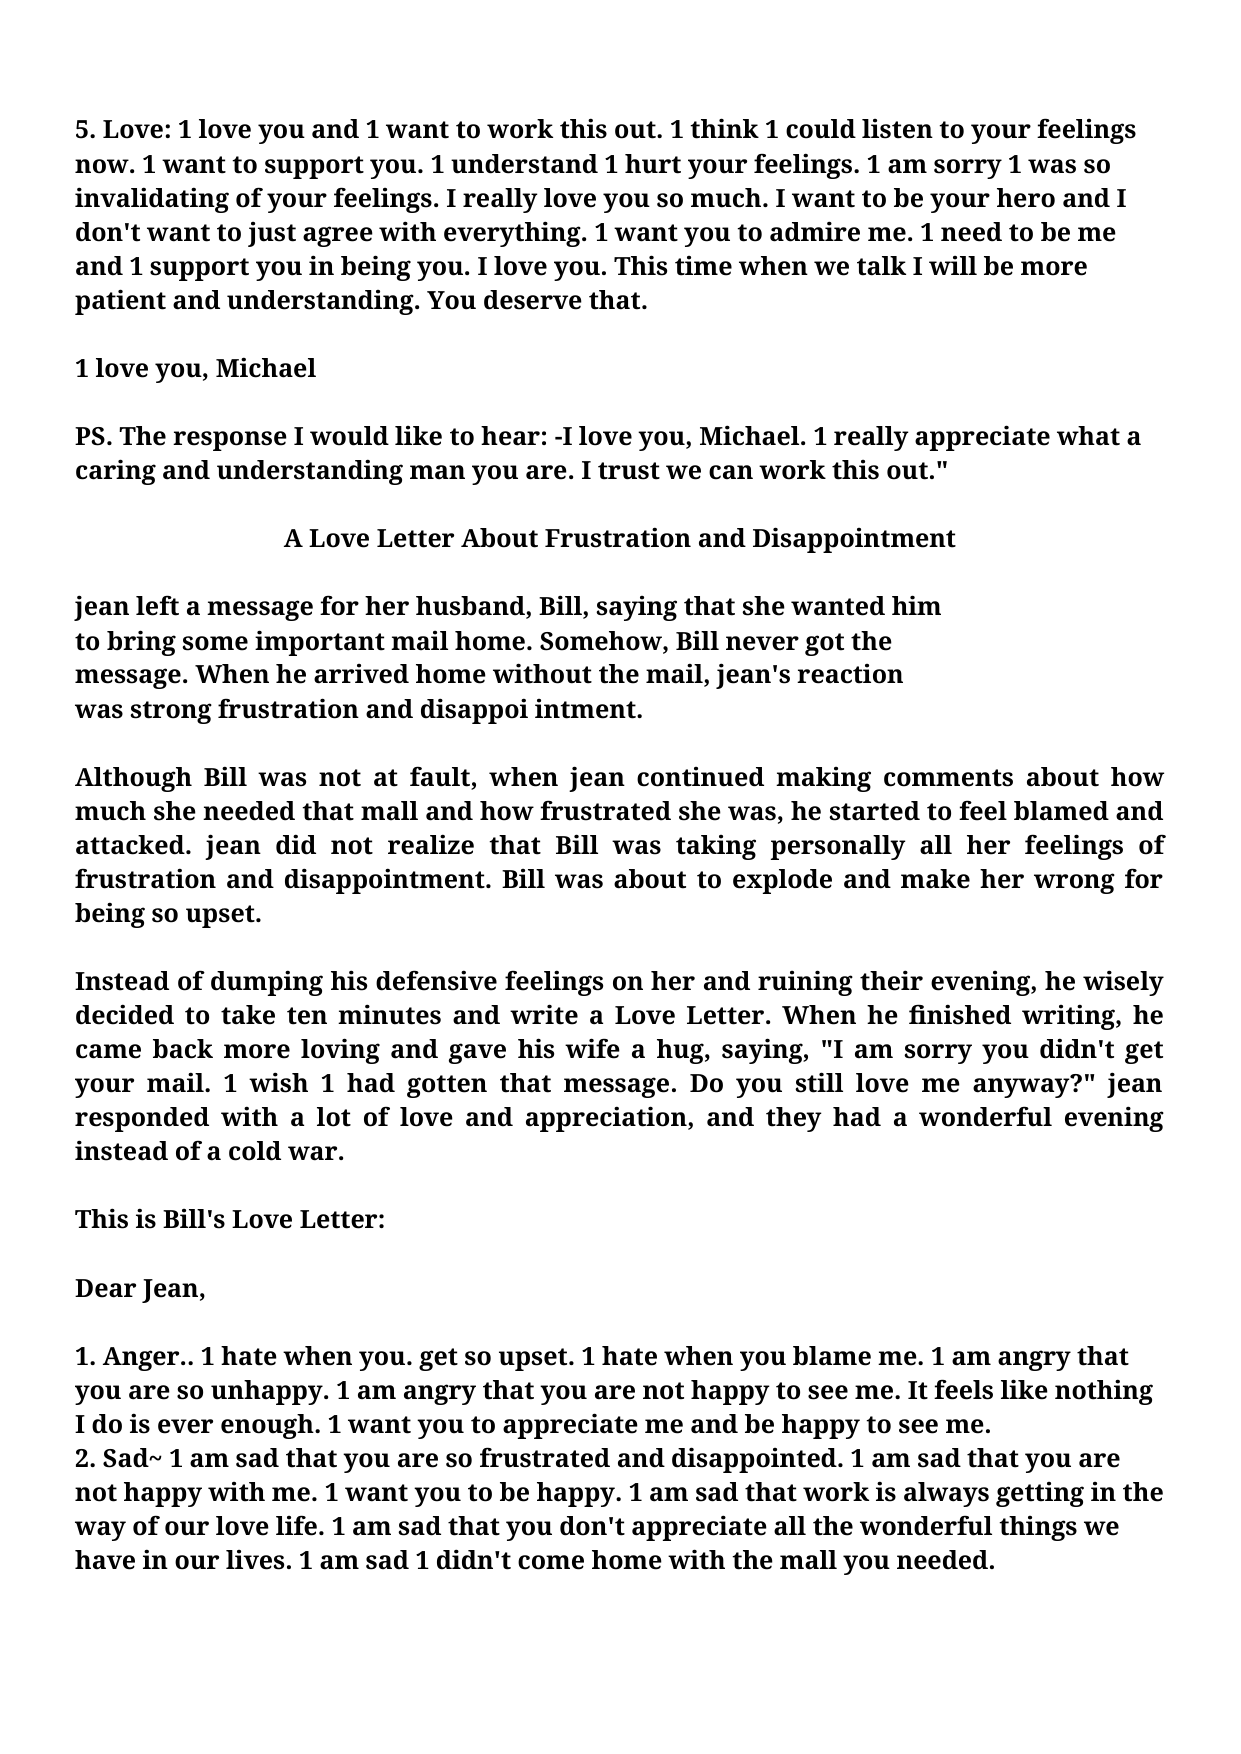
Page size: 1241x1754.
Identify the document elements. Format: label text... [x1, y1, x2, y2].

text jean left a message for her husband, Bill, saying that she wanted him [75, 589, 1165, 623]
text PS. The response I would like to hear: -I love you, Michael. 1 really appreciate what a caring and understanding man you are. I trust we can work this out." [75, 419, 1165, 487]
text This is Bill's Love Letter: [75, 1202, 1165, 1236]
text A Love Letter About Frustration and Disappointment [75, 521, 1165, 555]
text 1 love you, Michael [75, 351, 1165, 385]
text Dear Jean, [75, 1270, 1165, 1304]
text Although Bill was not at fault, when jean continued making comments about how much she needed that mall and how frustrated she was, he started to feel blamed and attacked. jean did not realize that Bill was taking personally all her feelings of frustration and disappointment. Bill was about to explode and make her wrong for being so upset. [75, 759, 1165, 930]
text message. When he arrived home without the mail, jean's reaction [75, 657, 1165, 691]
text was strong frustration and disappoi intment. [75, 691, 1165, 725]
text 2. Sad~ 1 am sad that you are so frustrated and disappointed. 1 am sad that you are not happy with me. 1 want you to be happy. 1 am sad that work is always getting in the way of our love life. 1 am sad that you don't appreciate all the wonderful things we have in our lives. 1 am sad 1 didn't come home with the mall you needed. [75, 1441, 1165, 1577]
text 1. Anger.. 1 hate when you. get so upset. 1 hate when you blame me. 1 am angry that you are so unhappy. 1 am angry that you are not happy to see me. It feels like nothing I do is ever enough. 1 want you to appreciate me and be happy to see me. [75, 1338, 1165, 1441]
text Instead of dumping his defensive feelings on her and ruining their evening, he wisely decided to take ten minutes and write a Love Letter. When he finished writing, he came back more loving and gave his wife a hug, saying, "I am sorry you didn't get your mail. 1 wish 1 had gotten that message. Do you still love me anyway?" jean responded with a lot of love and appreciation, and they had a wonderful evening instead of a cold war. [75, 964, 1165, 1168]
text 5. Love: 1 love you and 1 want to work this out. 1 think 1 could listen to your feelings now. 1 want to support you. 1 understand 1 hurt your feelings. 1 am sorry 1 was so invalidating of your feelings. I really love you so much. I want to be your hero and I don't want to just agree with everything. 1 want you to admire me. 1 need to be me and 1 support you in being you. I love you. This time when we talk I will be more patient and understanding. You deserve that. [75, 112, 1165, 317]
text to bring some important mail home. Somehow, Bill never got the [75, 623, 1165, 657]
